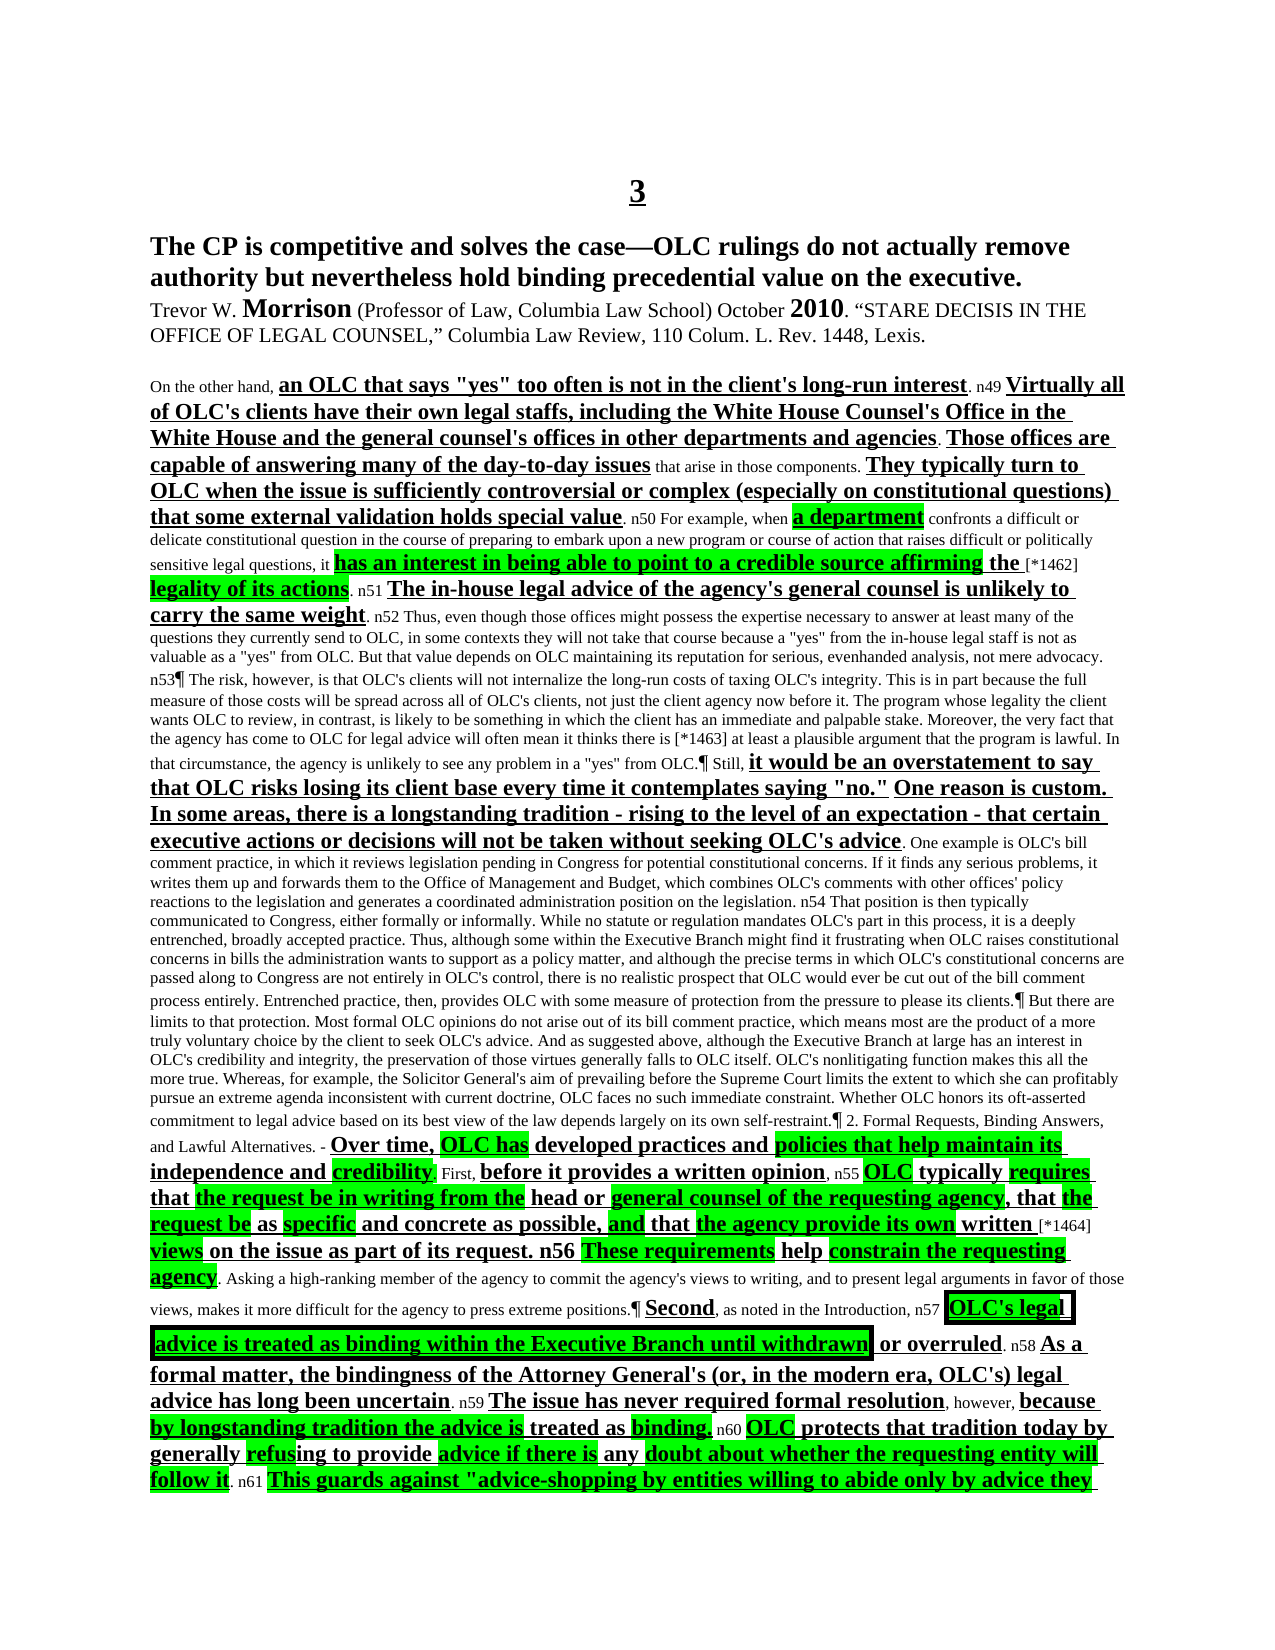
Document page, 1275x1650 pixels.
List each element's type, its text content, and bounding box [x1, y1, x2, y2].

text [150, 372, 1125, 1493]
text Trevor W. Morrison (Professor of Law, Columbia Law School) October 2010. “STARE DECISIS IN THE OFFICE OF LEGAL COUNSEL,” Columbia Law Review, 110 Colum. L. Rev. 1448, Lexis. [150, 292, 1125, 347]
subtitle The CP is competitive and solves the case—OLC rulings do not actually remove authority but nevertheless hold binding precedential value on the executive. [150, 230, 1125, 292]
subtitle 3 [150, 171, 1125, 209]
